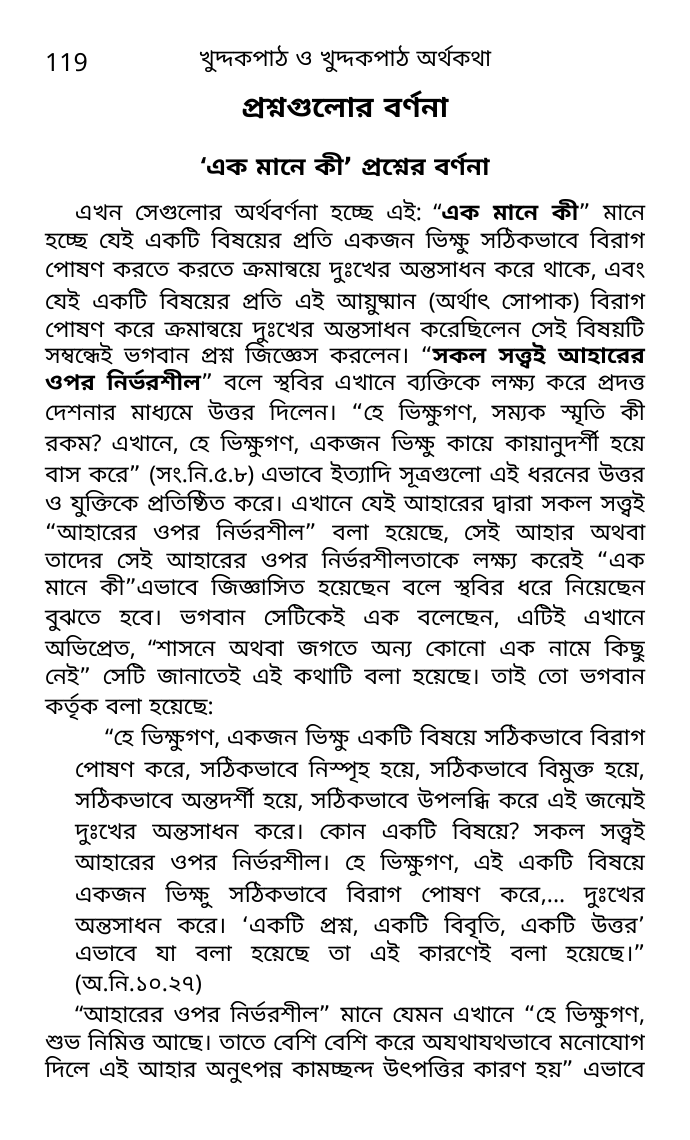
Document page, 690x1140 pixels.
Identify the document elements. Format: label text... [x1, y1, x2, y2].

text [45, 998, 645, 1083]
subtitle প্রশ্নগুলোর বর্ণনা [45, 90, 645, 124]
text এখন সেগুলোর অর্থবর্ণনা হচ্ছে এই: “এক মানে কী” মানে হচ্ছে যেই একটি বিষয়ের প্রতি একজন ভিক্ষু সঠিকভাবে বিরাগ পোষণ করতে করতে ক্রমান্বয়ে দুঃখের অন্তসাধন করে থাকে, এবং যেই একটি বিষয়ের প্রতি এই আয়ুষ্মান (অর্থাৎ সোপাক) বিরাগ পোষণ করে ক্রমান্বয়ে দুঃখের অন্তসাধন করেছিলেন সেই বিষয়টি সম্বন্ধেই ভগবান প্রশ্ন জিজ্ঞেস করলেন। “সকল সত্ত্বই আহারের ওপর নির্ভরশীল” বলে স্থবির এখানে ব্যক্তিকে লক্ষ্য করে প্রদত্ত দেশনার মাধ্যমে উত্তর দিলেন। “হে ভিক্ষুগণ, সম্যক স্মৃতি কী রকম? এখানে, হে ভিক্ষুগণ, একজন ভিক্ষু কায়ে কায়ানুদর্শী হয়ে বাস করে” (সং.নি.৫.৮) এভাবে ইত্যাদি সূত্রগুলো এই ধরনের উত্তর ও যুক্তিকে প্রতিষ্ঠিত করে। এখানে যেই আহারের দ্বারা সকল সত্ত্বই “আহারের ওপর নির্ভরশীল” বলা হয়েছে, সেই আহার অথবা তাদের সেই আহারের ওপর নির্ভরশীলতাকে লক্ষ্য করেই “এক মানে কী”এভাবে জিজ্ঞাসিত হয়েছেন বলে স্থবির ধরে নিয়েছেন বুঝতে হবে। ভগবান সেটিকেই এক বলেছেন, এটিই এখানে অভিপ্রেত, “শাসনে অথবা জগতে অন্য কোনো এক নামে কিছু নেই” সেটি জানাতেই এই কথাটি বলা হয়েছে। তাই তো ভগবান কর্তৃক বলা হয়েছে: [45, 196, 645, 721]
text “হে ভিক্ষুগণ, একজন ভিক্ষু একটি বিষয়ে সঠিকভাবে বিরাগ পোষণ করে, সঠিকভাবে নিস্পৃহ হয়ে, সঠিকভাবে বিমুক্ত হয়ে, সঠিকভাবে অন্তদর্শী হয়ে, সঠিকভাবে উপলব্ধি করে এই জন্মেই দুঃখের অন্তসাধন করে। কোন একটি বিষয়ে? সকল সত্ত্বই আহারের ওপর নির্ভরশীল। হে ভিক্ষুগণ, এই একটি বিষয়ে একজন ভিক্ষু সঠিকভাবে বিরাগ পোষণ করে,... দুঃখের অন্তসাধন করে। ‘একটি প্রশ্ন, একটি বিবৃতি, একটি উত্তর’ এভাবে যা বলা হয়েছে তা এই কারণেই বলা হয়েছে।” (অ.নি.১০.২৭) [75, 721, 645, 998]
subtitle ‘এক মানে কী’ প্রশ্নের বর্ণনা [45, 149, 645, 183]
